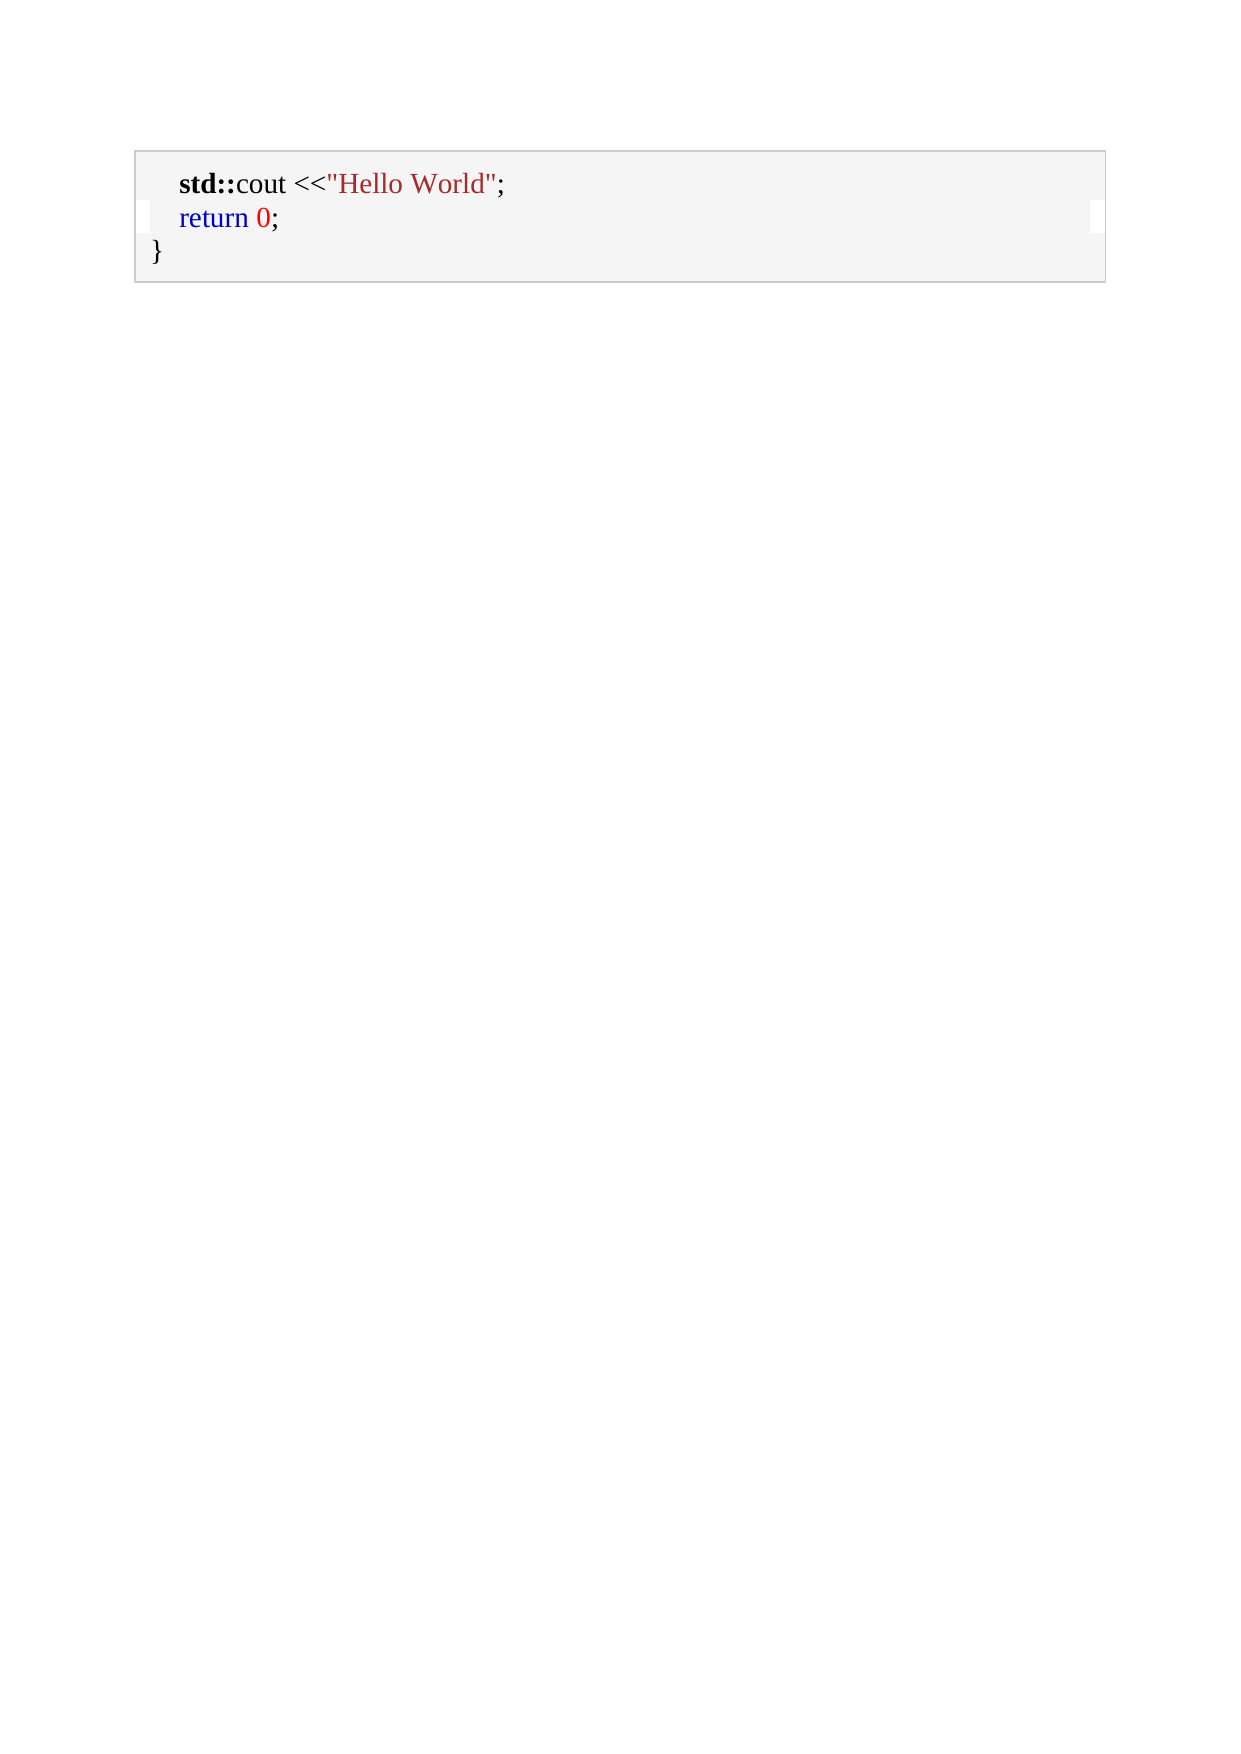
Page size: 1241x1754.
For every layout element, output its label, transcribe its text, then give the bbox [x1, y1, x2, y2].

text return 0; [150, 200, 1090, 217]
text std::cout <<"Hello World"; [136, 152, 1105, 200]
text } [136, 217, 1105, 281]
